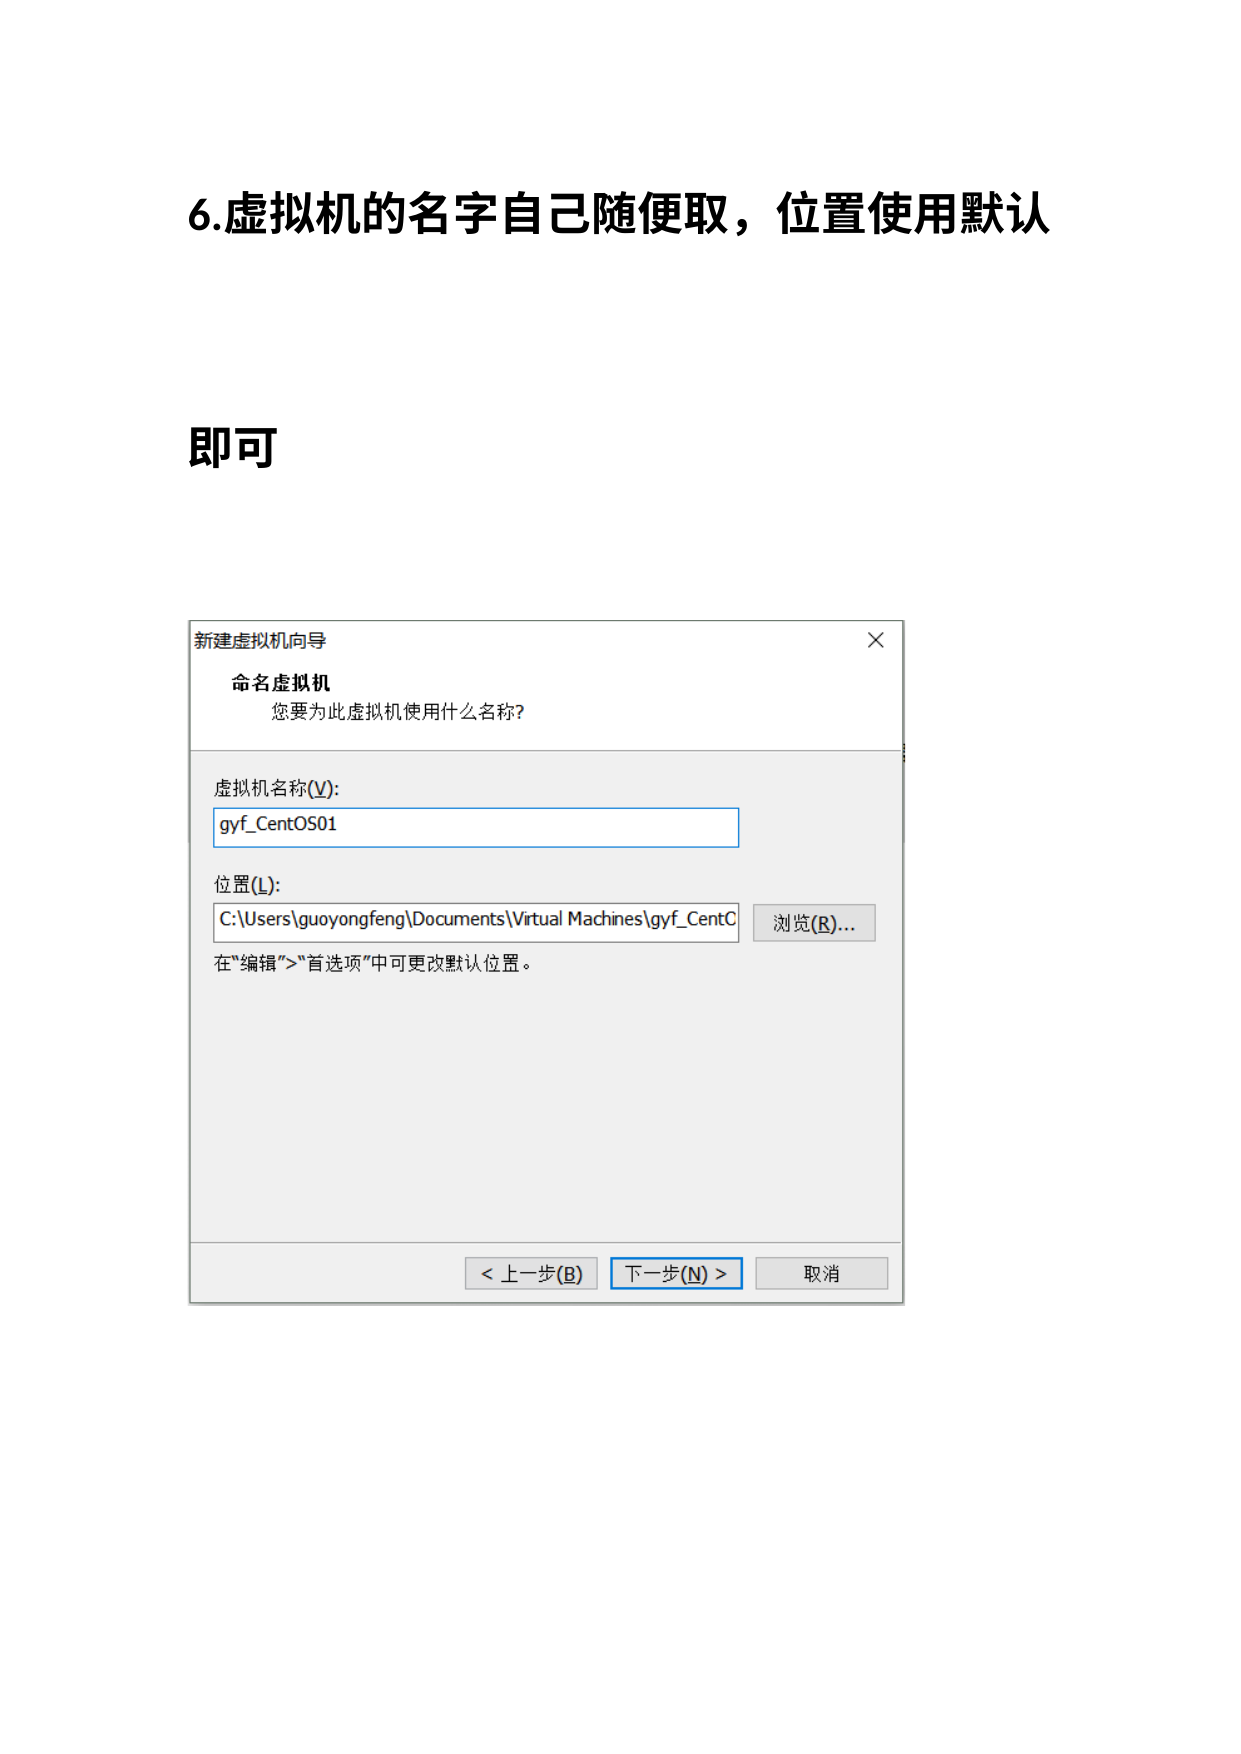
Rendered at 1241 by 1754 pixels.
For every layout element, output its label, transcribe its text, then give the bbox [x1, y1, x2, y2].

subtitle 6.虚拟机的名字自己随便取，位置使用默认即可 [187, 162, 1053, 493]
picture [187, 620, 905, 1306]
